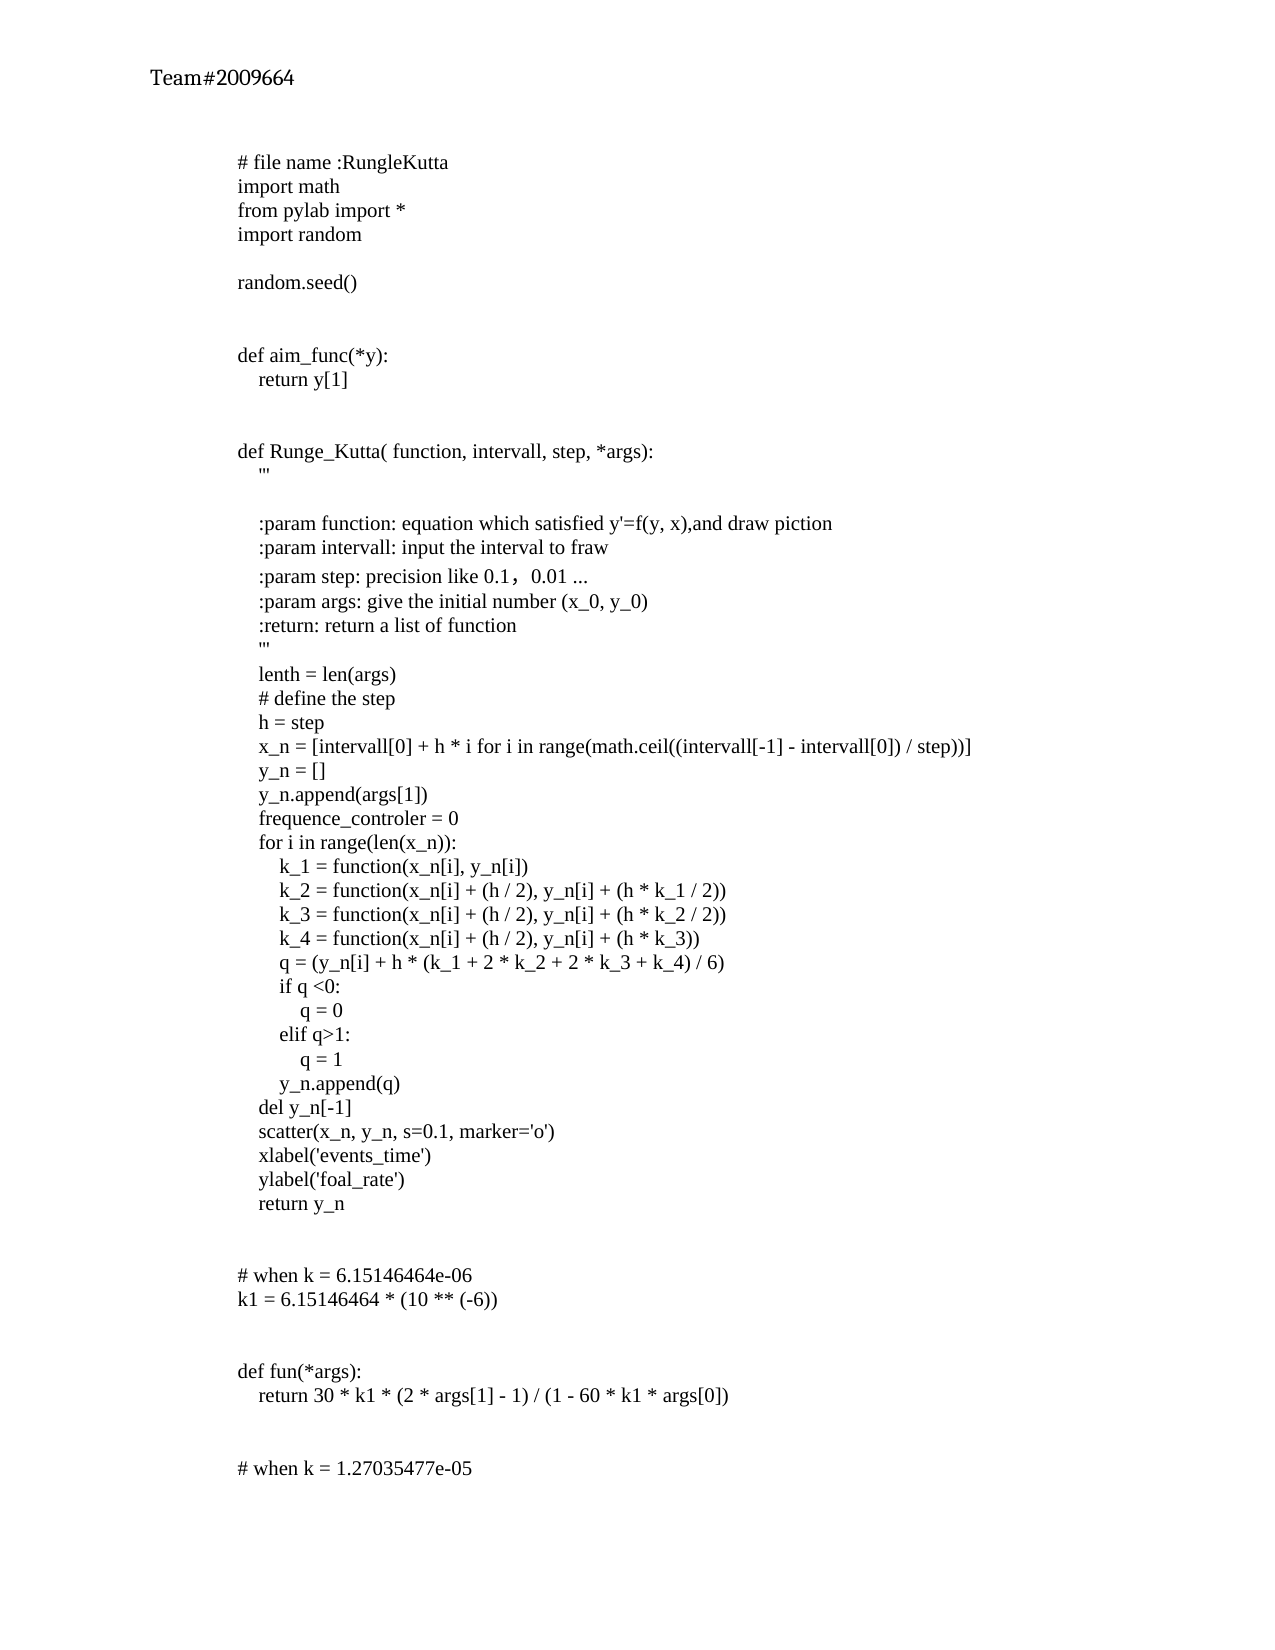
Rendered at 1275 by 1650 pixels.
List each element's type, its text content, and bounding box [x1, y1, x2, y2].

text :param intervall: input the interval to fraw [196, 535, 1125, 559]
text y_n = [] [196, 758, 1125, 782]
text h = step [196, 709, 1125, 734]
text lenth = len(args) [196, 661, 1125, 686]
text import random [196, 222, 1125, 246]
text ''' [196, 637, 1125, 661]
text q = (y_n[i] + h * (k_1 + 2 * k_2 + 2 * k_3 + k_4) / 6) [196, 950, 1125, 974]
text k1 = 6.15146464 * (10 ** (-6)) [196, 1287, 1125, 1311]
text k_2 = function(x_n[i] + (h / 2), y_n[i] + (h * k_1 / 2)) [196, 878, 1125, 902]
text k_4 = function(x_n[i] + (h / 2), y_n[i] + (h * k_3)) [196, 926, 1125, 950]
text ''' [196, 463, 1125, 487]
text :param args: give the initial number (x_0, y_0) [196, 589, 1125, 613]
text k_1 = function(x_n[i], y_n[i]) [196, 854, 1125, 878]
text # define the step [196, 686, 1125, 709]
text ylabel('foal_rate') [196, 1167, 1125, 1191]
text y_n.append(q) [196, 1071, 1125, 1094]
text :param step: precision like 0.1，0.01 ... [196, 559, 1125, 589]
text del y_n[-1] [196, 1094, 1125, 1119]
text return y[1] [196, 367, 1125, 391]
text import math [196, 174, 1125, 198]
text for i in range(len(x_n)): [196, 830, 1125, 854]
text :param function: equation which satisfied y'=f(y, x),and draw piction [196, 511, 1125, 535]
text xlabel('events_time') [196, 1143, 1125, 1167]
text k_3 = function(x_n[i] + (h / 2), y_n[i] + (h * k_2 / 2)) [196, 902, 1125, 926]
text q = 0 [196, 998, 1125, 1022]
text # when k = 1.27035477e-05 [196, 1456, 1125, 1479]
text :return: return a list of function [196, 613, 1125, 637]
text def Runge_Kutta( function, intervall, step, *args): [196, 439, 1125, 463]
text return y_n [196, 1191, 1125, 1215]
text scatter(x_n, y_n, s=0.1, marker='o') [196, 1119, 1125, 1143]
text def fun(*args): [196, 1359, 1125, 1383]
text random.seed() [196, 270, 1125, 294]
text return 30 * k1 * (2 * args[1] - 1) / (1 - 60 * k1 * args[0]) [196, 1383, 1125, 1407]
text from pylab import * [196, 198, 1125, 222]
text # when k = 6.15146464e-06 [196, 1263, 1125, 1287]
text # file name :RungleKutta [196, 150, 1125, 174]
text q = 1 [196, 1046, 1125, 1071]
text frequence_controler = 0 [196, 806, 1125, 830]
text elif q>1: [196, 1022, 1125, 1046]
text y_n.append(args[1]) [196, 782, 1125, 806]
text if q <0: [196, 974, 1125, 998]
text x_n = [intervall[0] + h * i for i in range(math.ceil((intervall[-1] - intervall[0]) / step))] [196, 734, 1125, 758]
text def aim_func(*y): [196, 342, 1125, 367]
